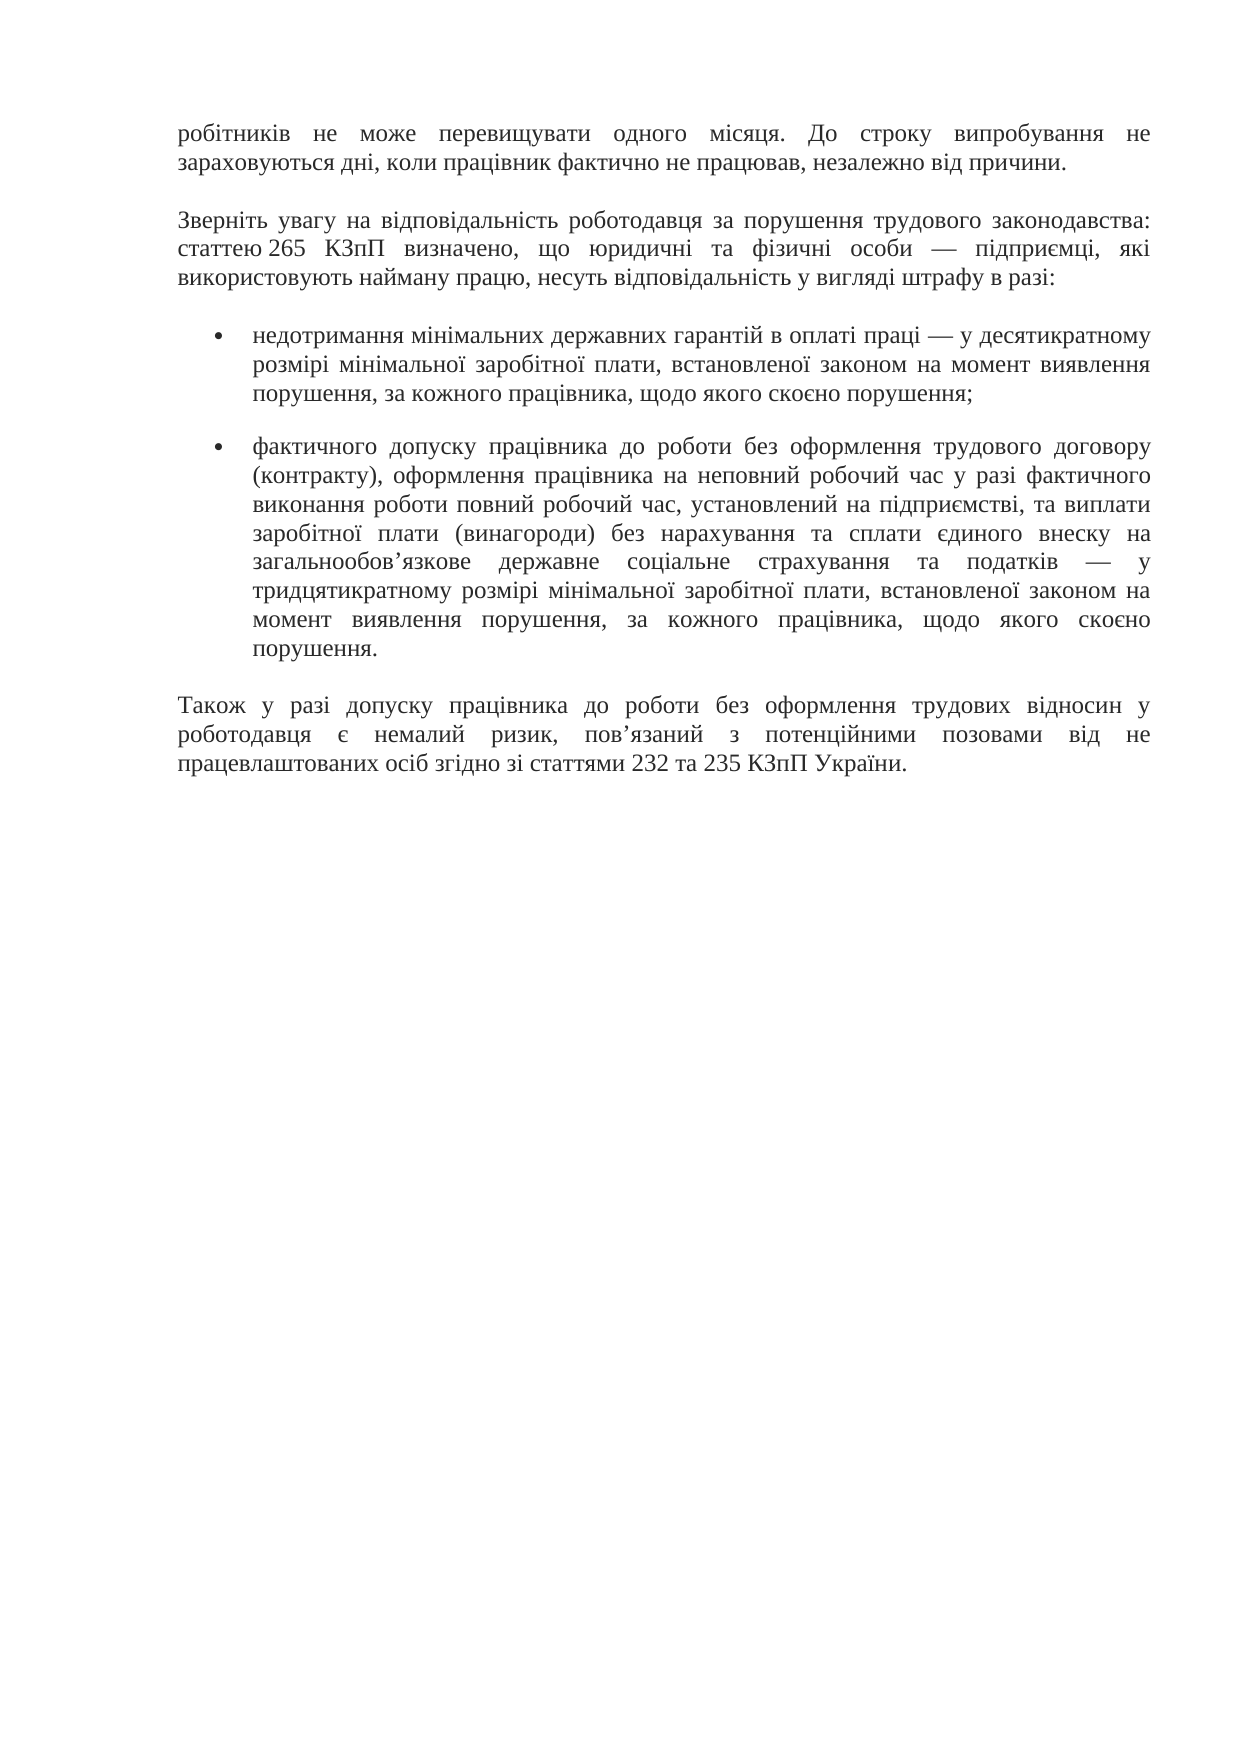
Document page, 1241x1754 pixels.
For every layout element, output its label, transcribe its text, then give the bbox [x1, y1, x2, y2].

text Також у разі допуску працівника до роботи без оформлення трудових відносин у роботодавця є немалий ризик, пов’язаний з потенційними позовами від не працевлаштованих осіб згідно зі статтями 232 та 235 КЗпП України. [177, 691, 1152, 777]
list недотримання мінімальних державних гарантій в оплаті праці — у десятикратному розмірі мінімальної заробітної плати, встановленої законом на момент виявлення порушення, за кожного працівника, щодо якого скоєно порушення; [215, 320, 1152, 406]
list фактичного допуску працівника до роботи без оформлення трудового договору (контракту), оформлення працівника на неповний робочий час у разі фактичного виконання роботи повний робочий час, установлений на підприємстві, та виплати заробітної плати (винагороди) без нарахування та сплати єдиного внеску на загальнообов’язкове державне соціальне страхування та податків — у тридцятикратному розмірі мінімальної заробітної плати, встановленої законом на момент виявлення порушення, за кожного працівника, щодо якого скоєно порушення. [215, 431, 1152, 661]
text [177, 118, 1152, 176]
text Зверніть увагу на відповідальність роботодавця за порушення трудового законодавства: статтею 265 КЗпП визначено, що юридичні та фізичні особи — підприємці, які використовують найману працю, несуть відповідальність у вигляді штрафу в разі: [177, 205, 1152, 291]
